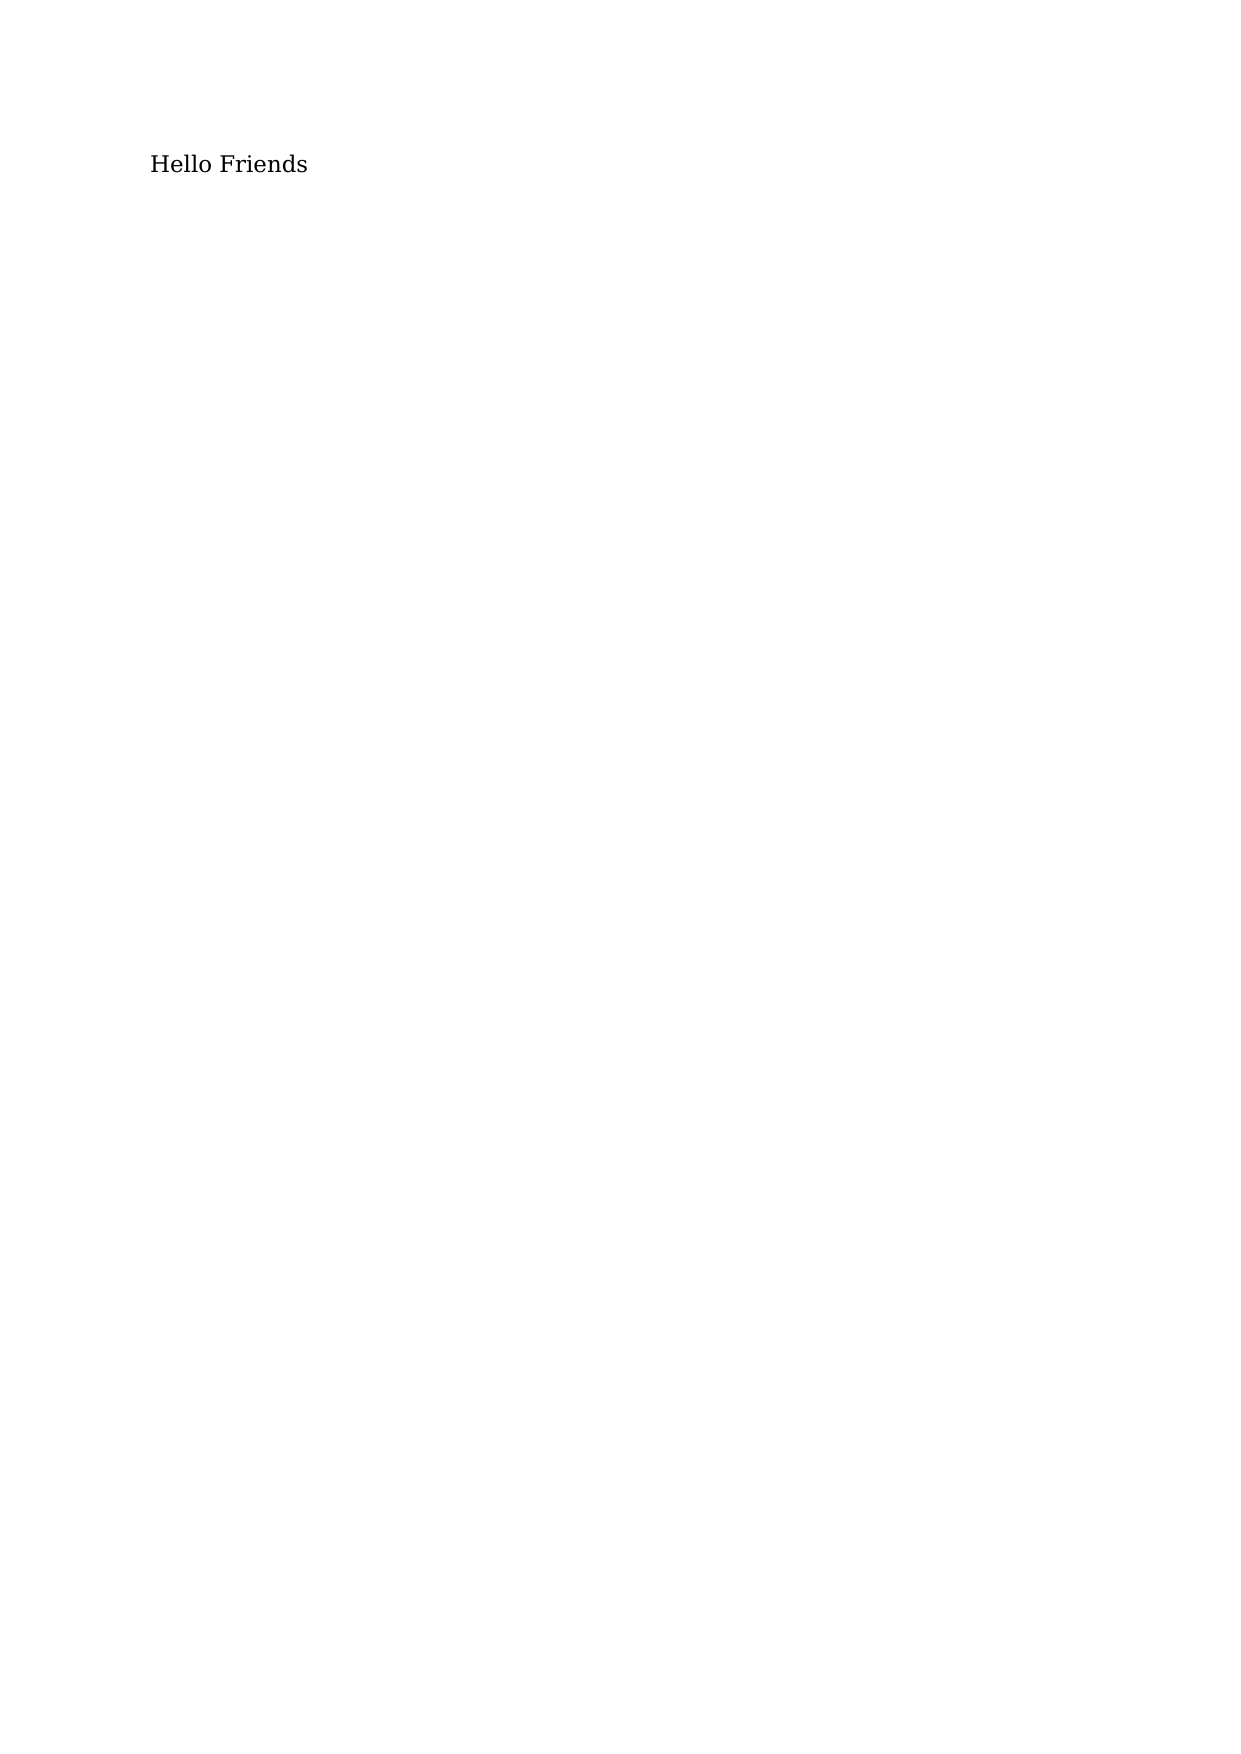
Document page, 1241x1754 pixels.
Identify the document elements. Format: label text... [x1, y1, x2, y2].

text Hello Friends [150, 150, 1090, 177]
